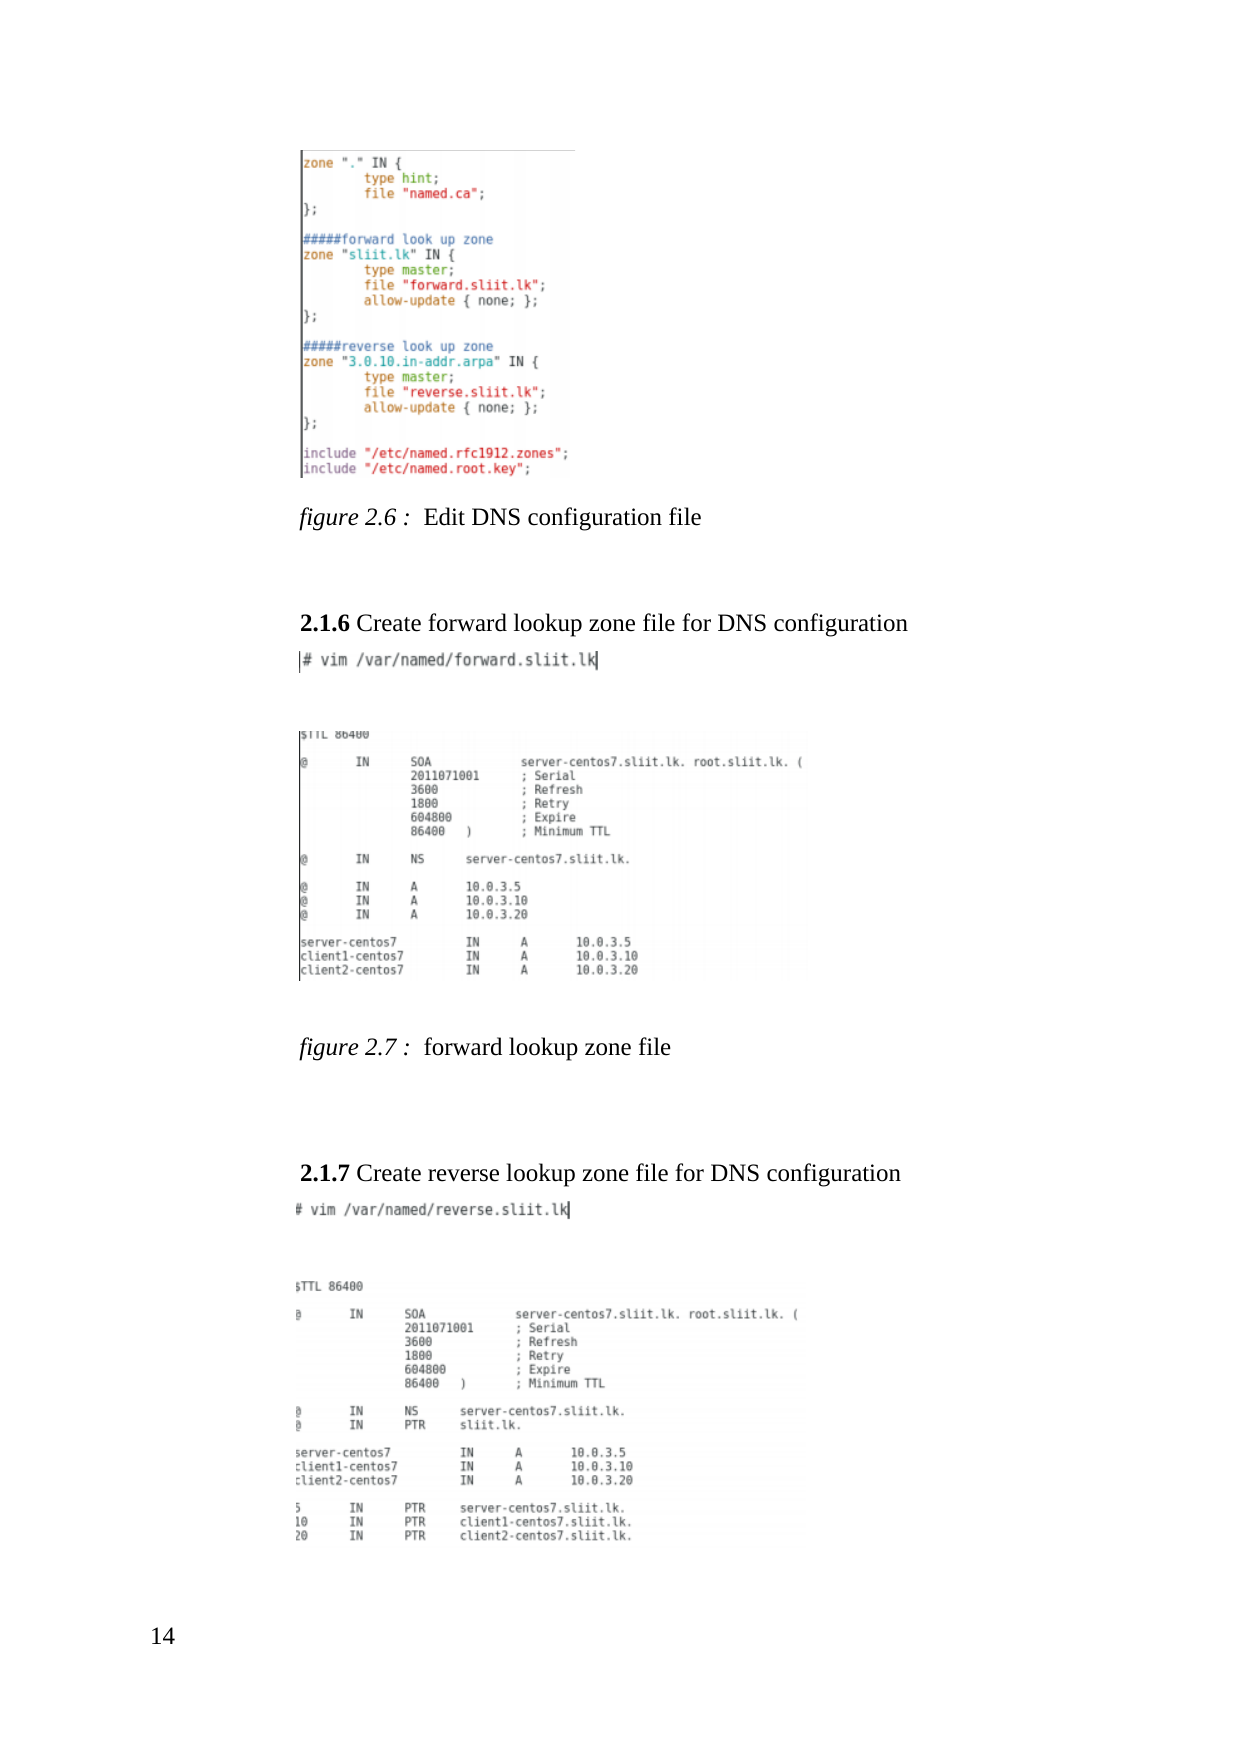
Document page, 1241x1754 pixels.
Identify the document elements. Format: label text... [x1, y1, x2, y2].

text figure 2.7 : forward lookup zone file [299, 1032, 1090, 1061]
text figure 2.6 : Edit DNS configuration file [299, 502, 1090, 531]
picture [296, 1201, 570, 1223]
subtitle 2.1.7 Create reverse lookup zone file for DNS configuration [300, 1158, 1090, 1187]
picture [299, 731, 808, 981]
picture [299, 651, 598, 673]
picture [296, 1281, 807, 1548]
subtitle 2.1.6 Create forward lookup zone file for DNS configuration [300, 608, 1090, 637]
picture [299, 150, 576, 478]
